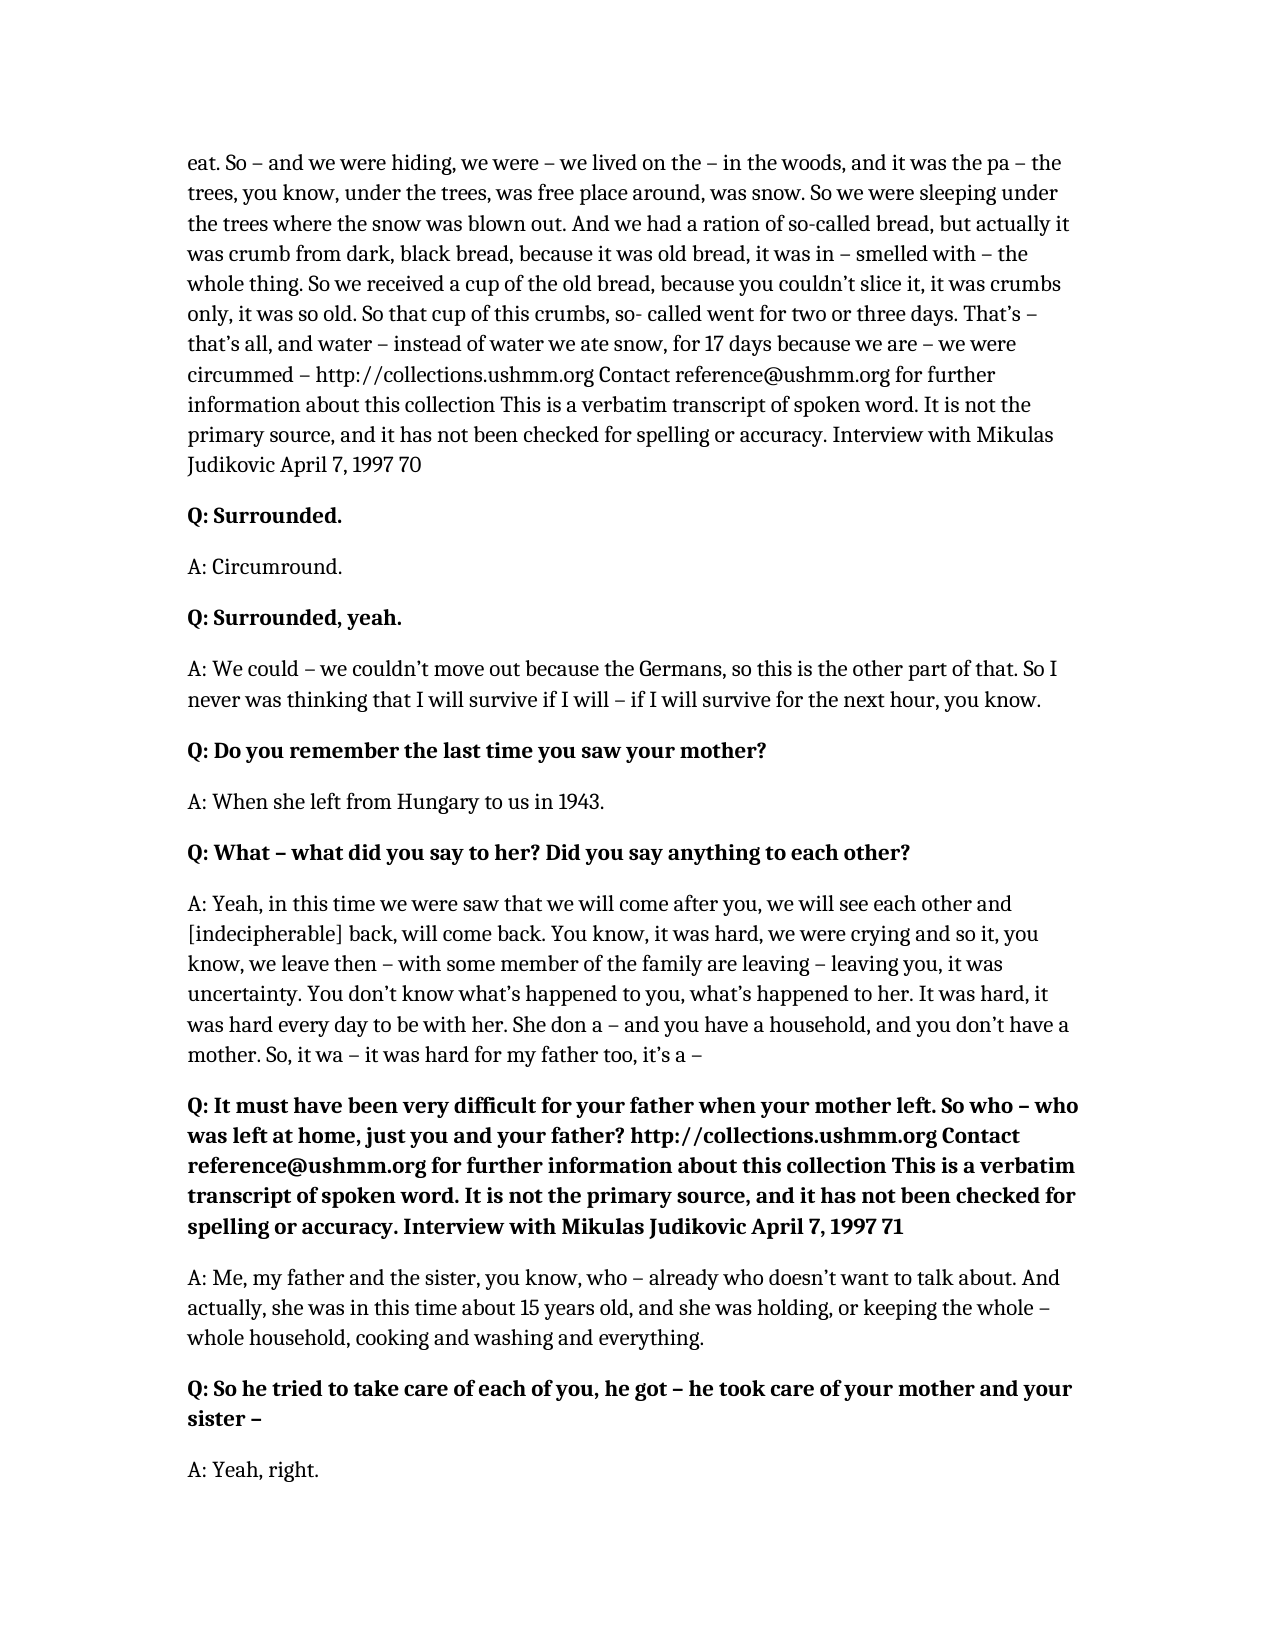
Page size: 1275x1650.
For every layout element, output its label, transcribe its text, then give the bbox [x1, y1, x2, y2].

text Q: Surrounded, yeah. [187, 605, 1087, 632]
text A: Me, my father and the sister, you know, who – already who doesn’t want to talk about. And actually, she was in this time about 15 years old, and she was holding, or keeping the whole – whole household, cooking and washing and everything. [187, 1264, 1087, 1351]
text A: Yeah, in this time we were saw that we will come after you, we will see each other and [indecipherable] back, will come back. You know, it was hard, we were crying and so it, you know, we leave then – with some member of the family are leaving – leaving you, it was uncertainty. You don’t know what’s happened to you, what’s happened to her. It was hard, it was hard every day to be with her. She don a – and you have a household, and you don’t have a mother. So, it wa – it was hard for my father too, it’s a – [187, 891, 1087, 1068]
text Q: It must have been very difficult for your father when your mother left. So who – who was left at home, just you and your father? http://collections.ushmm.org Contact reference@ushmm.org for further information about this collection This is a verbatim transcript of spoken word. It is not the primary source, and it has not been checked for spelling or accuracy. Interview with Mikulas Judikovic April 7, 1997 71 [187, 1093, 1087, 1240]
text A: Circumround. [187, 554, 1087, 581]
text A: We could – we couldn’t move out because the Germans, so this is the other part of that. So I never was thinking that I will survive if I will – if I will survive for the next hour, you know. [187, 656, 1087, 713]
text Q: Surrounded. [187, 503, 1087, 529]
text Q: So he tried to take care of each of you, he got – he took care of your mother and your sister – [187, 1376, 1087, 1433]
text Q: What – what did you say to her? Did you say anything to each other? [187, 839, 1087, 866]
text A: Yeah, right. [187, 1457, 1087, 1484]
text Q: Do you remember the last time you saw your mother? [187, 737, 1087, 764]
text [187, 150, 1087, 478]
text A: When she left from Hungary to us in 1943. [187, 788, 1087, 815]
